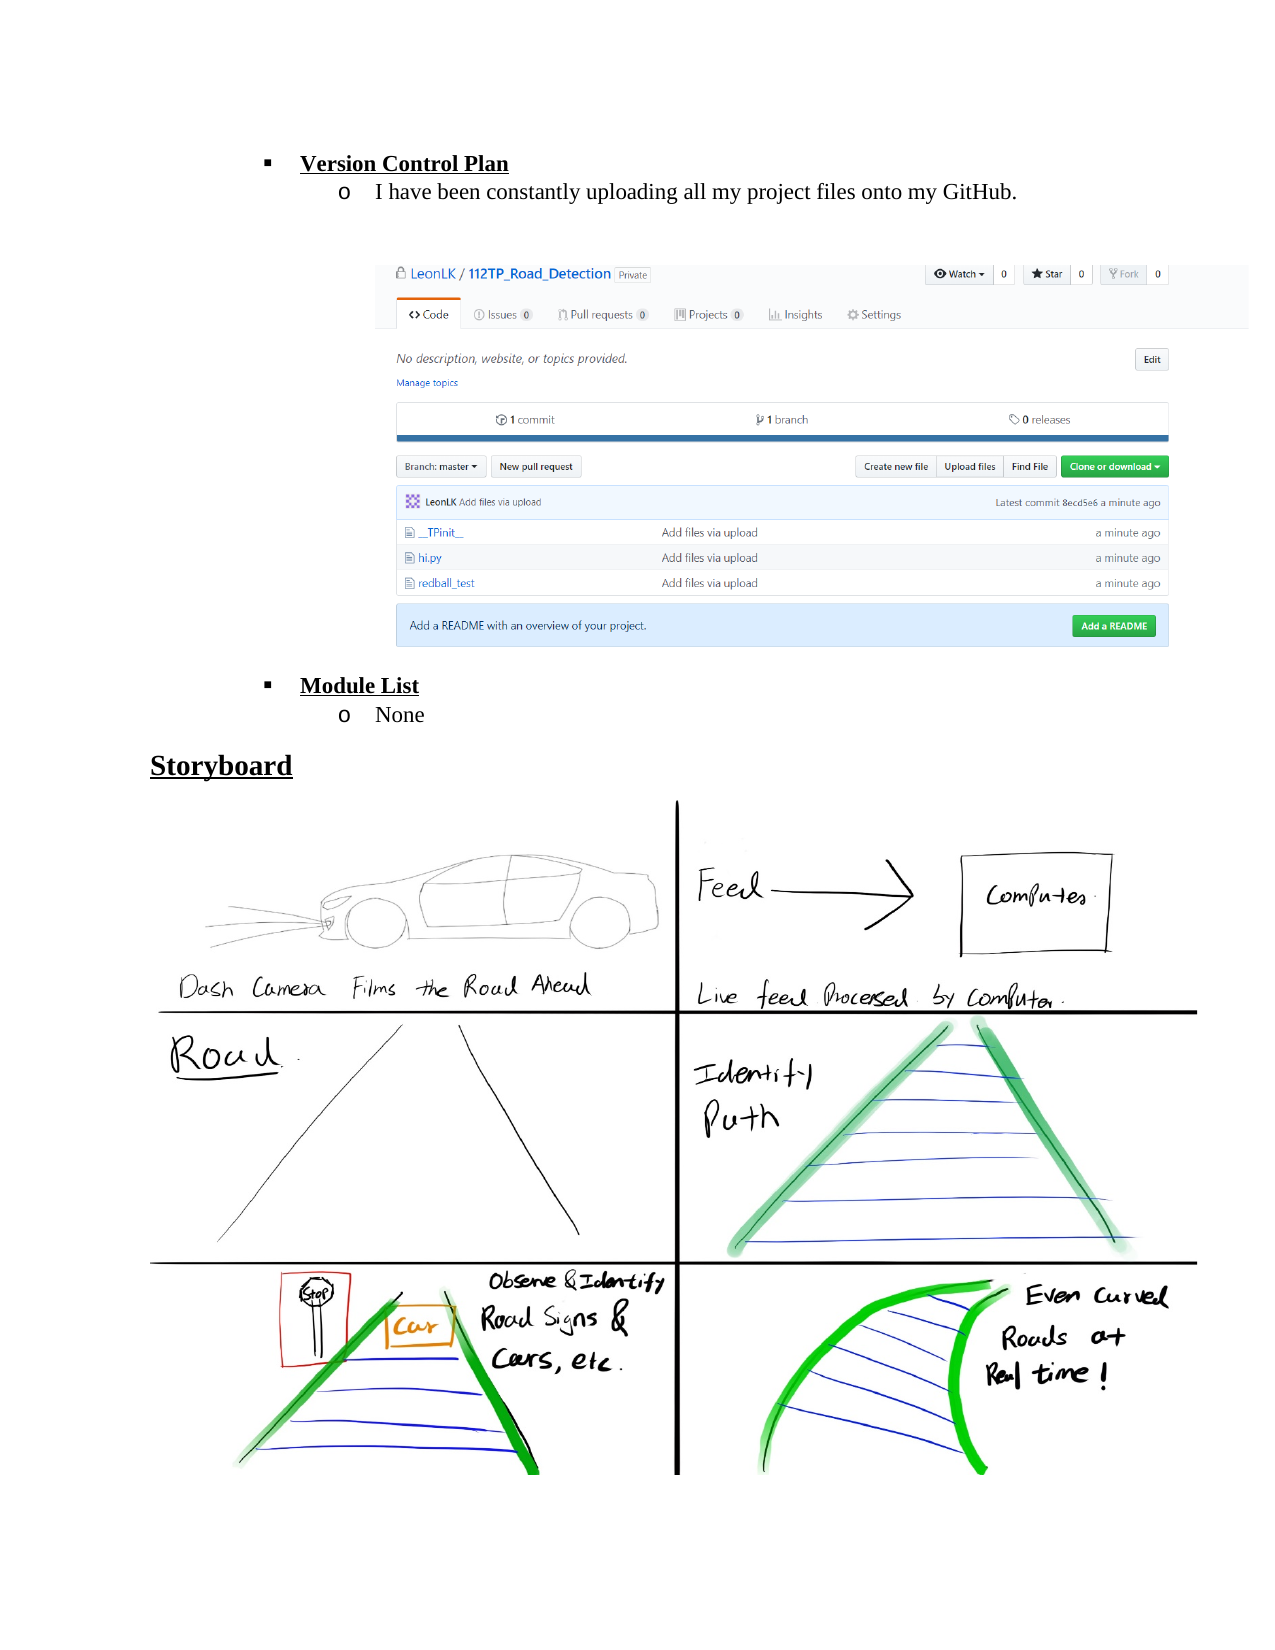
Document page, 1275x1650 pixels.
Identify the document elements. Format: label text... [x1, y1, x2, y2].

text Storyboard [150, 748, 1125, 781]
list Version Control Plan [262, 150, 1125, 176]
list Module List [262, 672, 1125, 699]
picture [375, 265, 1249, 671]
list None [337, 701, 1125, 729]
list I have been constantly uploading all my project files onto my GitHub. [337, 178, 1125, 207]
picture [150, 800, 1198, 1475]
